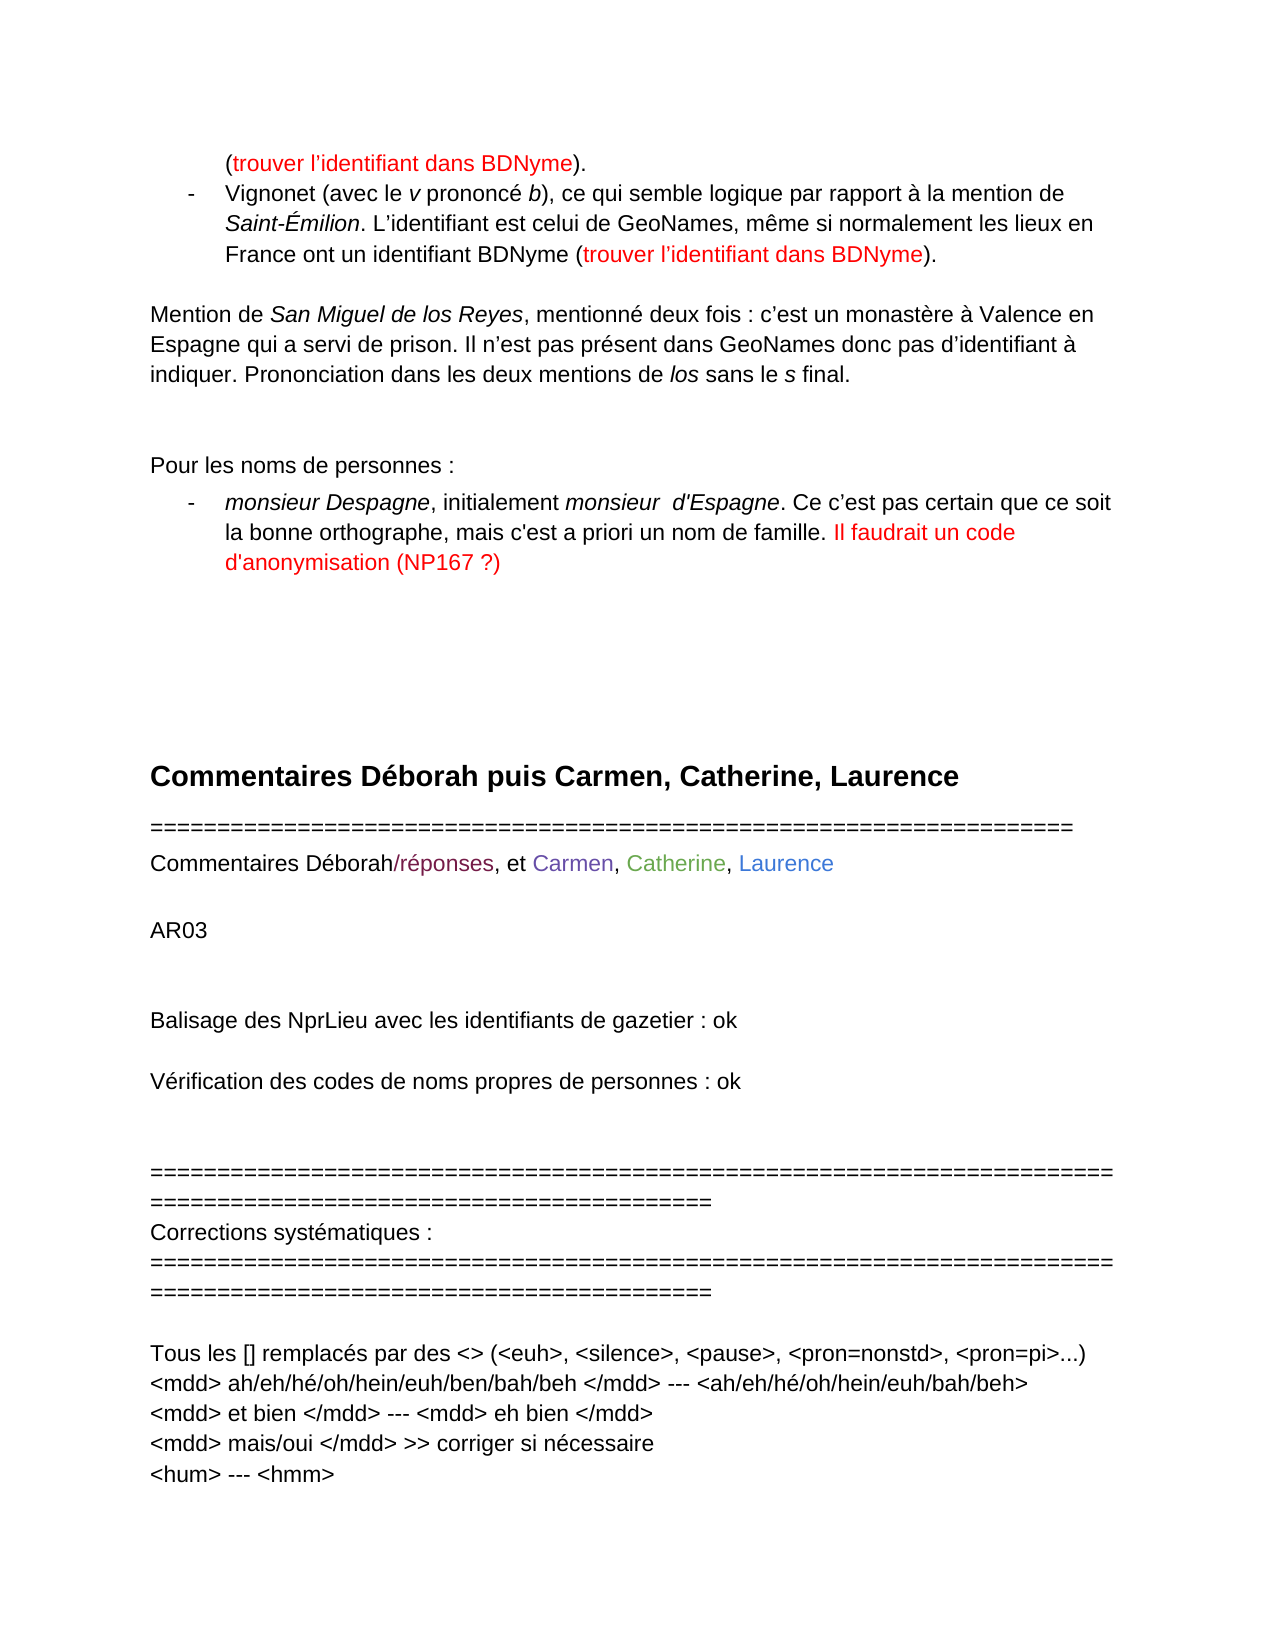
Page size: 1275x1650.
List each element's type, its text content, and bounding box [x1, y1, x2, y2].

text Balisage des NprLieu avec les identifiants de gazetier : ok [150, 1007, 1125, 1034]
text ================================================================================================================== [150, 1158, 1125, 1215]
text Mention de San Miguel de los Reyes, mentionné deux fois : c’est un monastère à Valence en Espagne qui a servi de prison. Il n’est pas présent dans GeoNames donc pas d’identifiant à indiquer. Prononciation dans les deux mentions de los sans le s final. [150, 301, 1125, 388]
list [187, 150, 1125, 176]
text <mdd> ah/eh/hé/oh/hein/euh/ben/bah/beh </mdd> --- <ah/eh/hé/oh/hein/euh/bah/beh> [150, 1370, 1125, 1396]
text Vérification des codes de noms propres de personnes : ok [150, 1068, 1125, 1094]
text Commentaires Déborah/réponses, et Carmen, Catherine, Laurence [150, 850, 1125, 877]
text <mdd> mais/oui </mdd> >> corriger si nécessaire [150, 1430, 1125, 1457]
text ================================================================================================================== [150, 1249, 1125, 1306]
text AR03 [150, 917, 1125, 943]
text ===================================================================== [150, 814, 1125, 840]
text <hum> --- <hmm> [150, 1461, 1125, 1487]
text Pour les noms de personnes : [150, 452, 1125, 478]
subtitle Commentaires Déborah puis Carmen, Catherine, Laurence [150, 759, 1125, 793]
text Tous les [] remplacés par des <> (<euh>, <silence>, <pause>, <pron=nonstd>, <pron=pi>...) [150, 1340, 1125, 1366]
text <mdd> et bien </mdd> --- <mdd> eh bien </mdd> [150, 1400, 1125, 1426]
text Corrections systématiques : [150, 1219, 1125, 1245]
list Vignonet (avec le v prononcé b), ce qui semble logique par rapport à la mention de Saint-Émilion. L’identifiant est celui de GeoNames, même si normalement les lieux en France ont un identifiant BDNyme (trouver l’identifiant dans BDNyme). [187, 180, 1125, 267]
list monsieur Despagne, initialement monsieur d'Espagne. Ce c’est pas certain que ce soit la bonne orthographe, mais c'est a priori un nom de famille. Il faudrait un code d'anonymisation (NP167 ?) [187, 488, 1125, 575]
